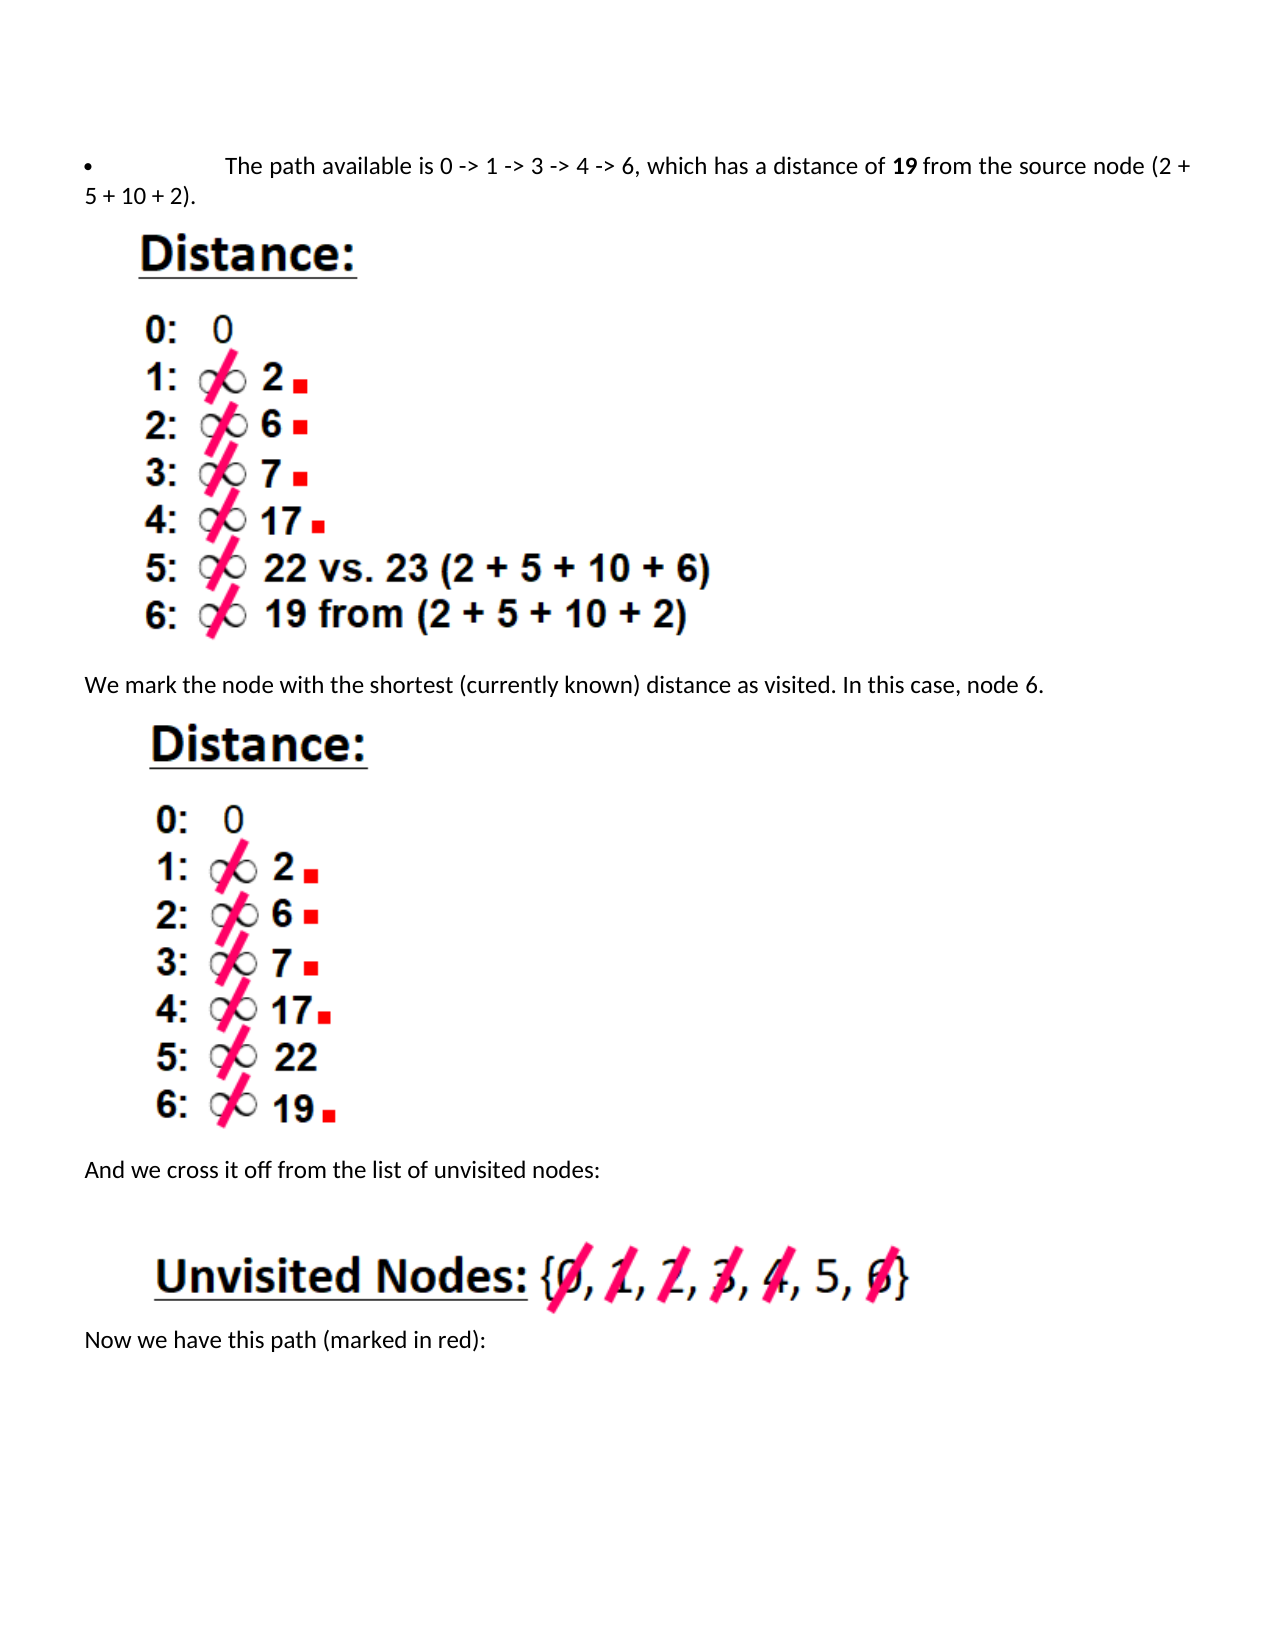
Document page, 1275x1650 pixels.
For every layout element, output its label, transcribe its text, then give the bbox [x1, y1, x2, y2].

picture [84, 1222, 999, 1325]
list The path available is 0 -> 1 -> 3 -> 4 -> 6, which has a distance of 19 from the source node (2 + 5 + 10 + 2). [84, 150, 1191, 211]
text And we cross it off from the list of unvisited nodes: [84, 1154, 1191, 1184]
picture [84, 700, 412, 1154]
picture [84, 211, 764, 670]
text We mark the node with the shortest (currently known) distance as visited. In this case, node 6. [84, 669, 1191, 700]
text Now we have this path (marked in red): [84, 1324, 1191, 1355]
